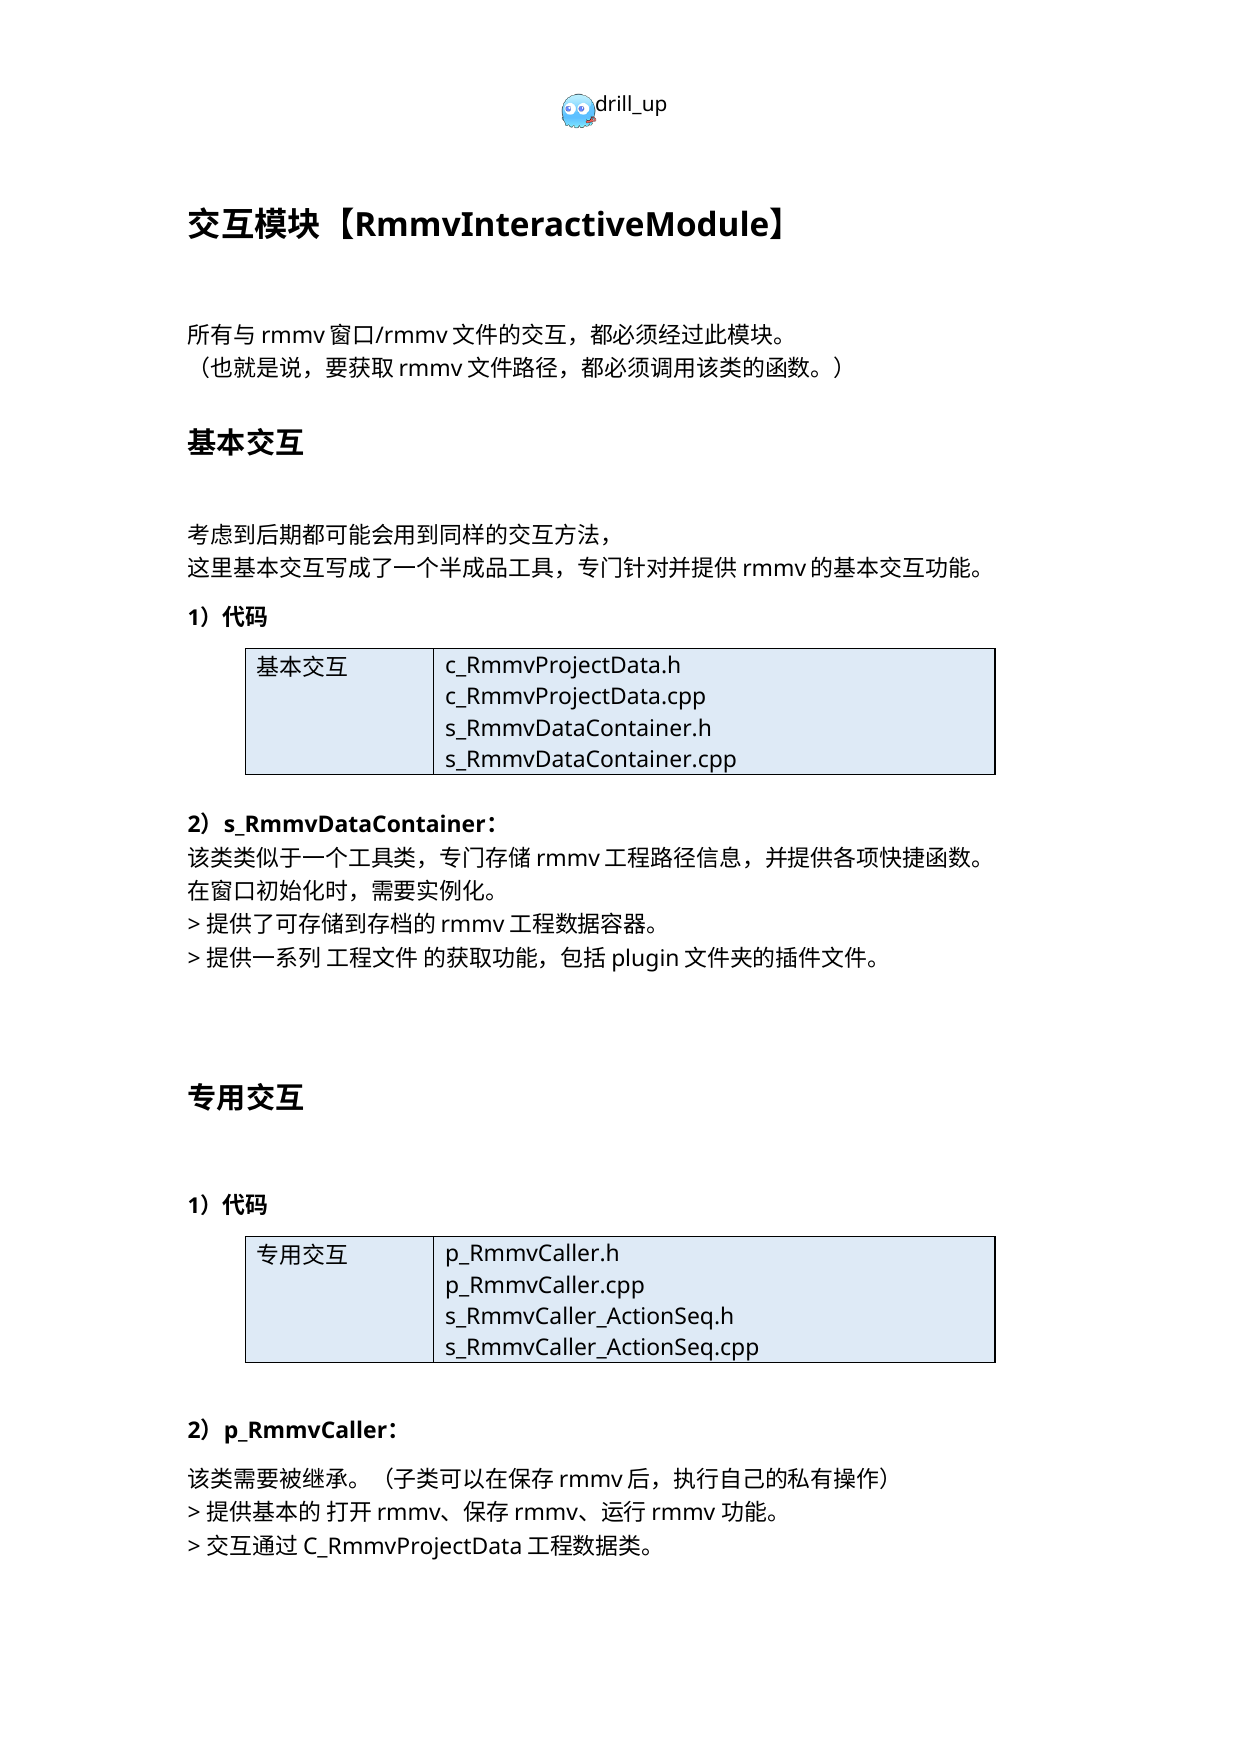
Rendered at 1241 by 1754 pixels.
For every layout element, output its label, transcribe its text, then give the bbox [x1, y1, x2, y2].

text 1）代码 [187, 1171, 1053, 1236]
table_header p_RmmvCaller.h p_RmmvCaller.cpp s_RmmvCaller_ActionSeq.h s_RmmvCaller_ActionSeq.cpp [434, 1237, 994, 1362]
table_header 专用交互 [246, 1237, 433, 1362]
text 2）p_RmmvCaller： [187, 1396, 1053, 1461]
text > 交互通过C_RmmvProjectData工程数据类。 [187, 1527, 1053, 1561]
subtitle 专用交互 [187, 1063, 1053, 1128]
text > 提供了可存储到存档的rmmv工程数据容器。 [187, 906, 1053, 939]
text > 提供基本的 打开rmmv、保存rmmv、运行rmmv 功能。 [187, 1494, 1053, 1527]
text 该类类似于一个工具类，专门存储rmmv工程路径信息，并提供各项快捷函数。 [187, 840, 1053, 873]
subtitle 基本交互 [187, 408, 1053, 473]
text 这里基本交互写成了一个半成品工具，专门针对并提供rmmv的基本交互功能。 [187, 550, 1053, 583]
text 该类需要被继承。（子类可以在保存rmmv后，执行自己的私有操作） [187, 1461, 1053, 1494]
text 2）s_RmmvDataContainer： [187, 806, 1053, 840]
text （也就是说，要获取rmmv文件路径，都必须调用该类的函数。） [187, 350, 1053, 383]
text 考虑到后期都可能会用到同样的交互方法， [187, 516, 1053, 550]
subtitle 交互模块【RmmvInteractiveModule】 [187, 189, 1053, 254]
picture [556, 88, 597, 130]
text 1）代码 [187, 583, 1053, 648]
text 所有与rmmv窗口/rmmv文件的交互，都必须经过此模块。 [187, 316, 1053, 350]
table_header c_RmmvProjectData.h c_RmmvProjectData.cpp s_RmmvDataContainer.h s_RmmvDataContainer.cpp [434, 649, 994, 774]
text > 提供一系列 工程文件 的获取功能，包括plugin文件夹的插件文件。 [187, 939, 1053, 973]
table_header 基本交互 [246, 649, 433, 774]
text 在窗口初始化时，需要实例化。 [187, 873, 1053, 906]
